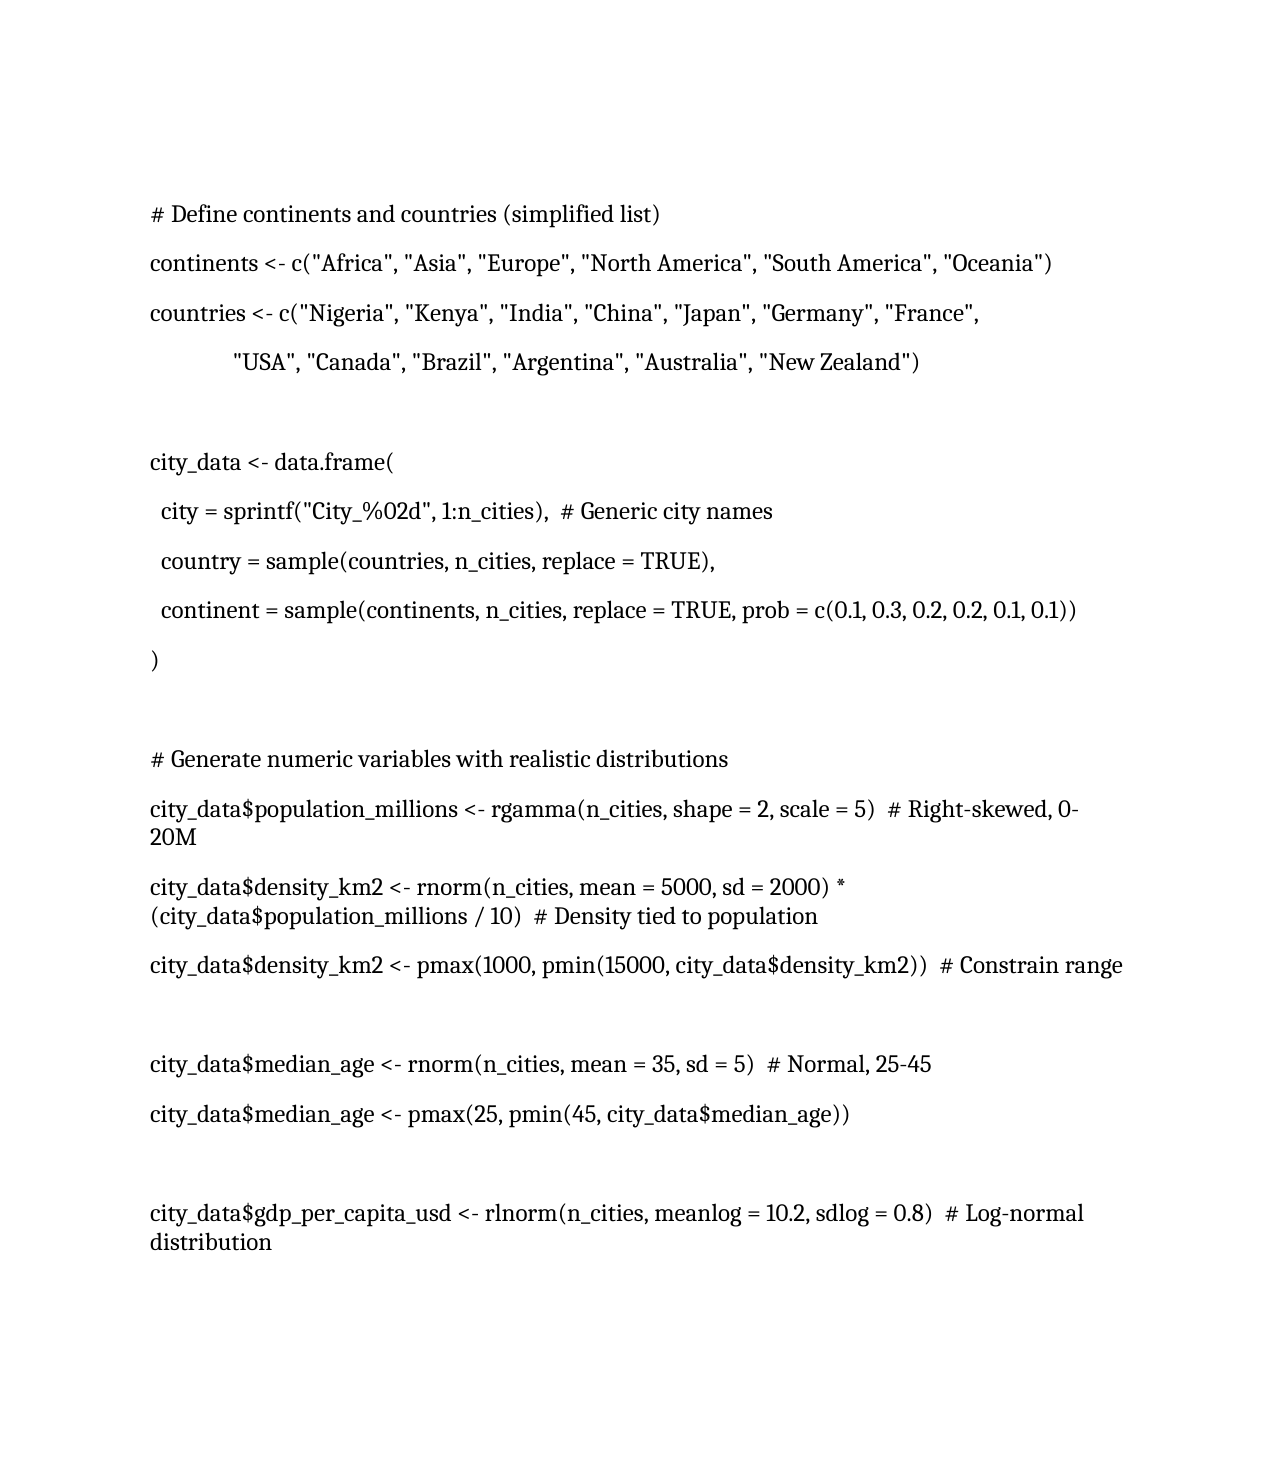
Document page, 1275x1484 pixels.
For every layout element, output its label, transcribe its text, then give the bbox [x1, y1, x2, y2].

text countries <- c("Nigeria", "Kenya", "India", "China", "Japan", "Germany", "France", [150, 299, 1125, 327]
text city_data$gdp_per_capita_usd <- rlnorm(n_cities, meanlog = 10.2, sdlog = 0.8) # Log-normal distribution [150, 1199, 1125, 1257]
text city_data <- data.frame( [150, 447, 1125, 476]
text city_data$median_age <- rnorm(n_cities, mean = 35, sd = 5) # Normal, 25-45 [150, 1050, 1125, 1079]
text continent = sample(continents, n_cities, replace = TRUE, prob = c(0.1, 0.3, 0.2, 0.2, 0.1, 0.1)) [150, 596, 1125, 625]
text city = sprintf("City_%02d", 1:n_cities), # Generic city names [150, 497, 1125, 526]
text # Define continents and countries (simplified list) [150, 199, 1125, 228]
text "USA", "Canada", "Brazil", "Argentina", "Australia", "New Zealand") [150, 348, 1125, 377]
text # Generate numeric variables with realistic distributions [150, 745, 1125, 774]
text country = sample(countries, n_cities, replace = TRUE), [150, 547, 1125, 575]
text city_data$median_age <- pmax(25, pmin(45, city_data$median_age)) [150, 1100, 1125, 1129]
text city_data$density_km2 <- rnorm(n_cities, mean = 5000, sd = 2000) * (city_data$population_millions / 10) # Density tied to population [150, 873, 1125, 930]
text ) [150, 646, 1125, 674]
text city_data$population_millions <- rgamma(n_cities, shape = 2, scale = 5) # Right-skewed, 0-20M [150, 794, 1125, 852]
text city_data$density_km2 <- pmax(1000, pmin(15000, city_data$density_km2)) # Constrain range [150, 951, 1125, 980]
text continents <- c("Africa", "Asia", "Europe", "North America", "South America", "Oceania") [150, 249, 1125, 278]
